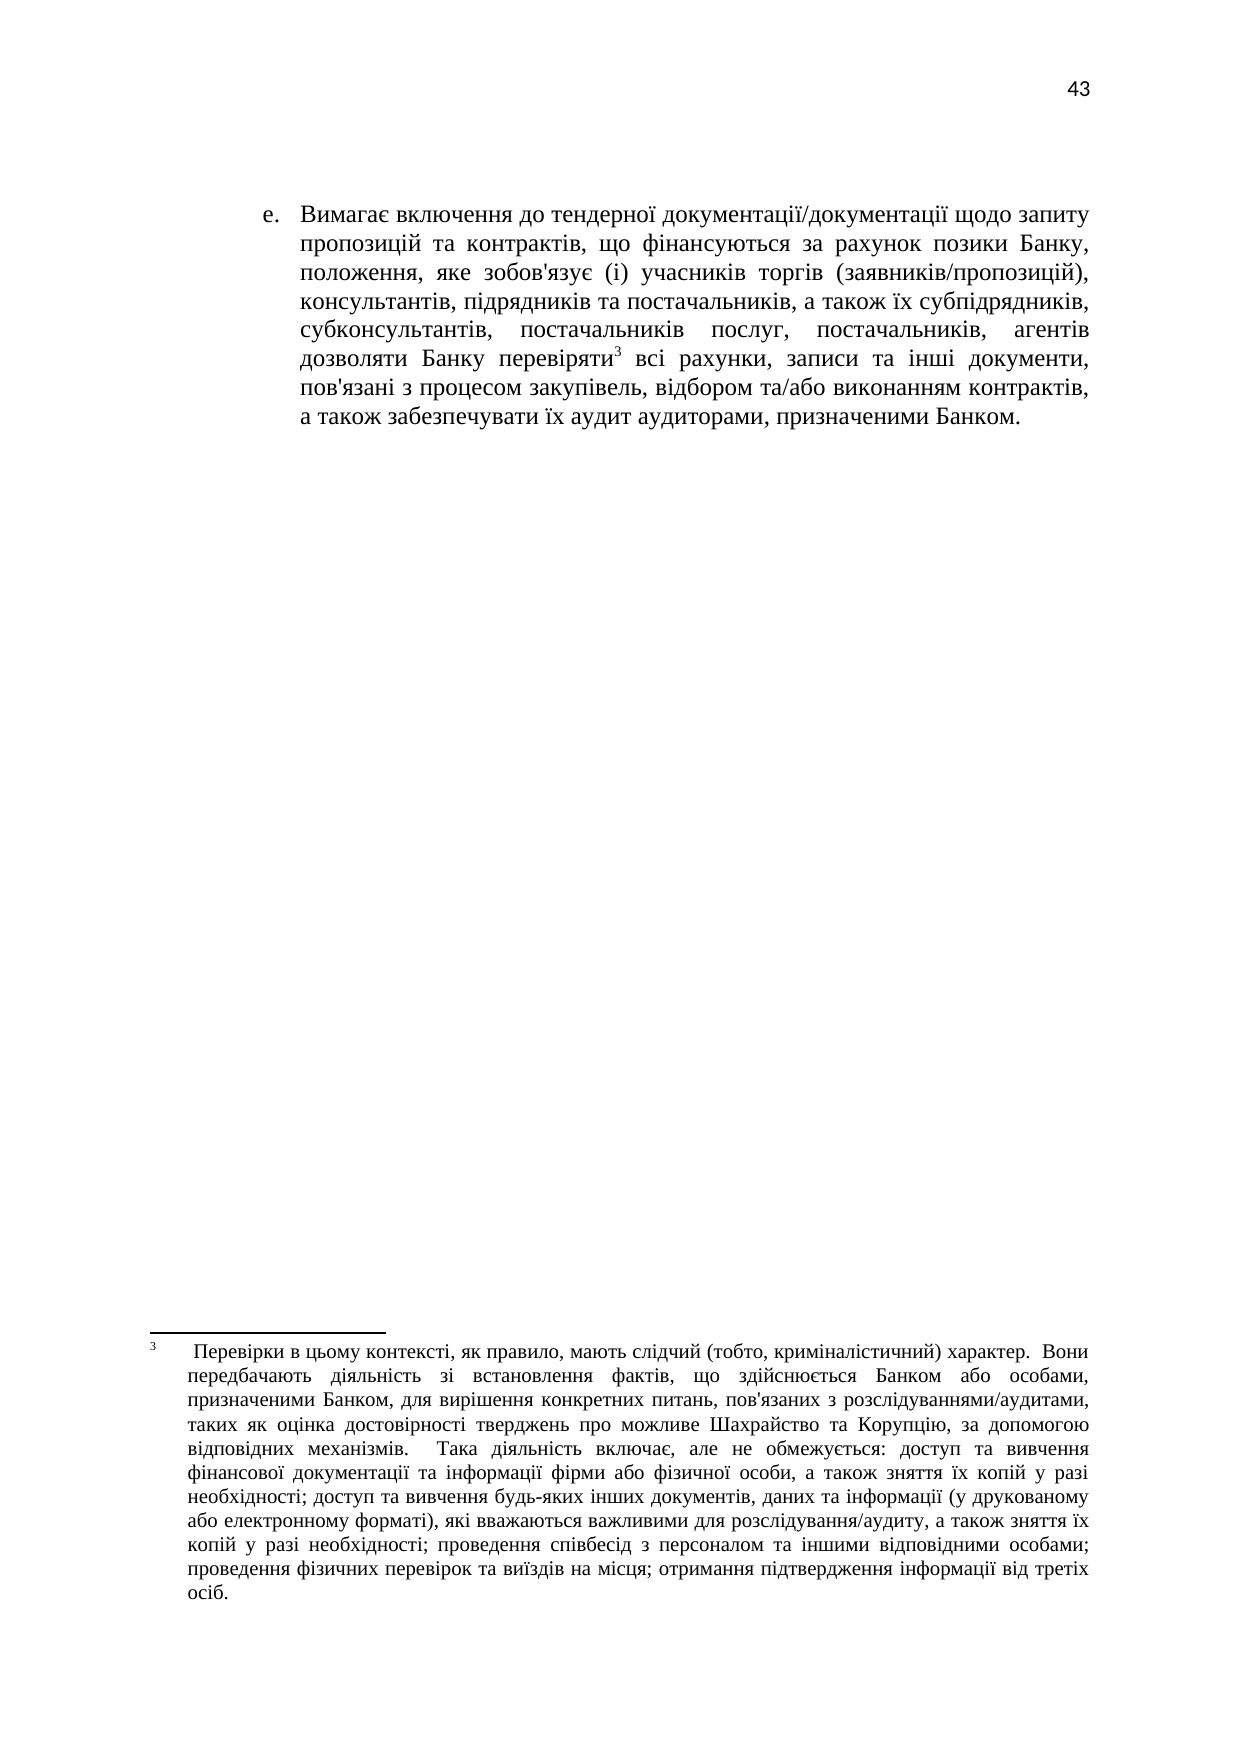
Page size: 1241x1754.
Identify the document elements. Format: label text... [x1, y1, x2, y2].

list Вимагає включення до тендерної документації/документації щодо запиту пропозицій та контрактів, що фінансуються за рахунок позики Банку, положення, яке зобов'язує (i) учасників торгів (заявників/пропозицій), консультантів, підрядників та постачальників, а також їх субпідрядників, субконсультантів, постачальників послуг, постачальників, агентів дозволяти Банку перевіряти всі рахунки, записи та інші документи, пов'язані з процесом закупівель, відбором та/або виконанням контрактів, а також забезпечувати їх аудит аудиторами, призначеними Банком. [262, 199, 1090, 429]
